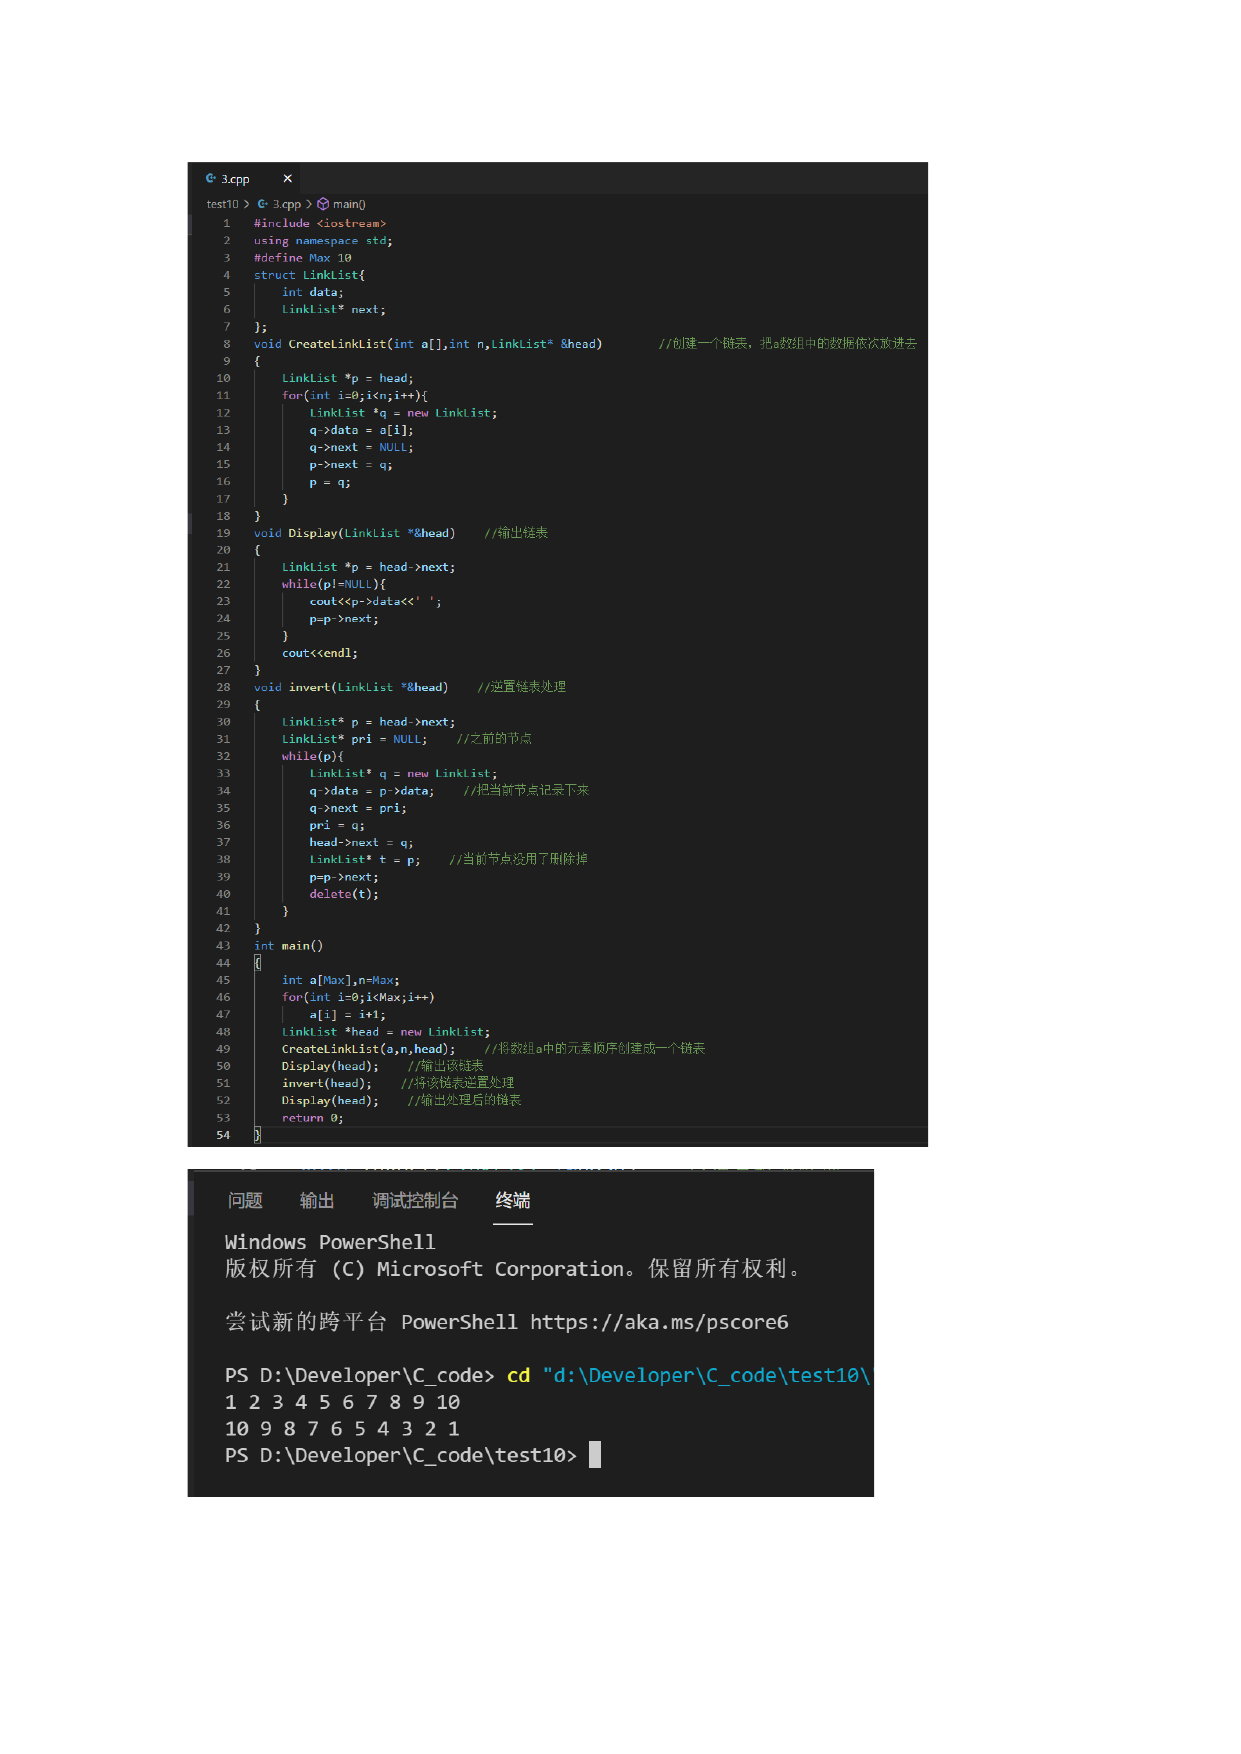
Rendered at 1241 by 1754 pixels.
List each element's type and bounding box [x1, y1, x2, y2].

picture [187, 1169, 875, 1497]
picture [187, 162, 929, 1147]
